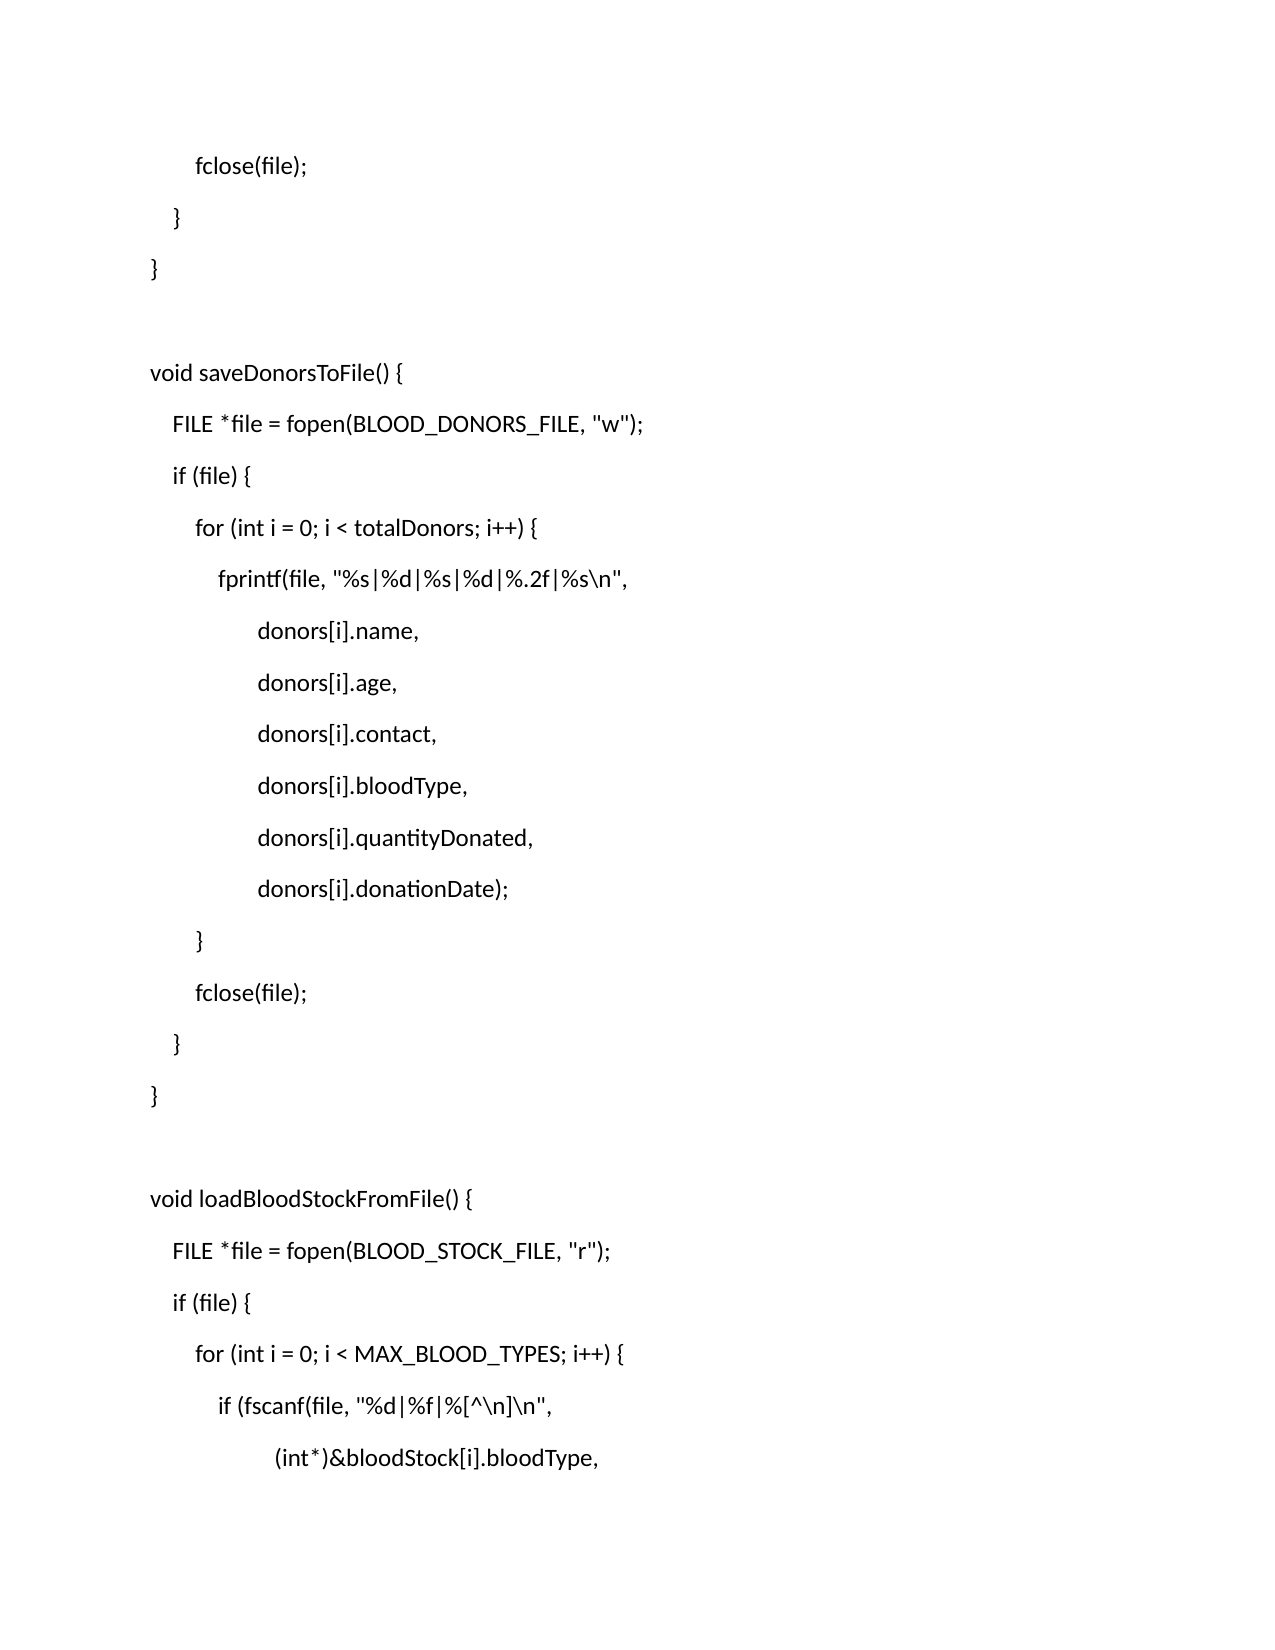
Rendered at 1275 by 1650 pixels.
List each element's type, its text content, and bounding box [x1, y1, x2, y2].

text fclose(file); [150, 977, 1125, 1007]
text if (fscanf(file, "%d|%f|%[^\n]\n", [150, 1390, 1125, 1421]
text donors[i].contact, [150, 718, 1125, 749]
text } [150, 1028, 1125, 1059]
text FILE *file = fopen(BLOOD_DONORS_FILE, "w"); [150, 408, 1125, 439]
text (int*)&bloodStock[i].bloodType, [150, 1442, 1125, 1472]
text } [150, 202, 1125, 232]
text if (file) { [150, 1287, 1125, 1317]
text donors[i].age, [150, 667, 1125, 697]
text } [150, 925, 1125, 956]
text donors[i].donationDate); [150, 873, 1125, 904]
text } [150, 253, 1125, 284]
text donors[i].name, [150, 615, 1125, 646]
text if (file) { [150, 460, 1125, 491]
text void loadBloodStockFromFile() { [150, 1183, 1125, 1214]
text for (int i = 0; i < totalDonors; i++) { [150, 512, 1125, 542]
text fprintf(file, "%s|%d|%s|%d|%.2f|%s\n", [150, 563, 1125, 594]
text } [150, 1080, 1125, 1111]
text fclose(file); [150, 150, 1125, 181]
text donors[i].bloodType, [150, 770, 1125, 801]
text donors[i].quantityDonated, [150, 822, 1125, 852]
text void saveDonorsToFile() { [150, 357, 1125, 387]
text for (int i = 0; i < MAX_BLOOD_TYPES; i++) { [150, 1338, 1125, 1369]
text FILE *file = fopen(BLOOD_STOCK_FILE, "r"); [150, 1235, 1125, 1266]
